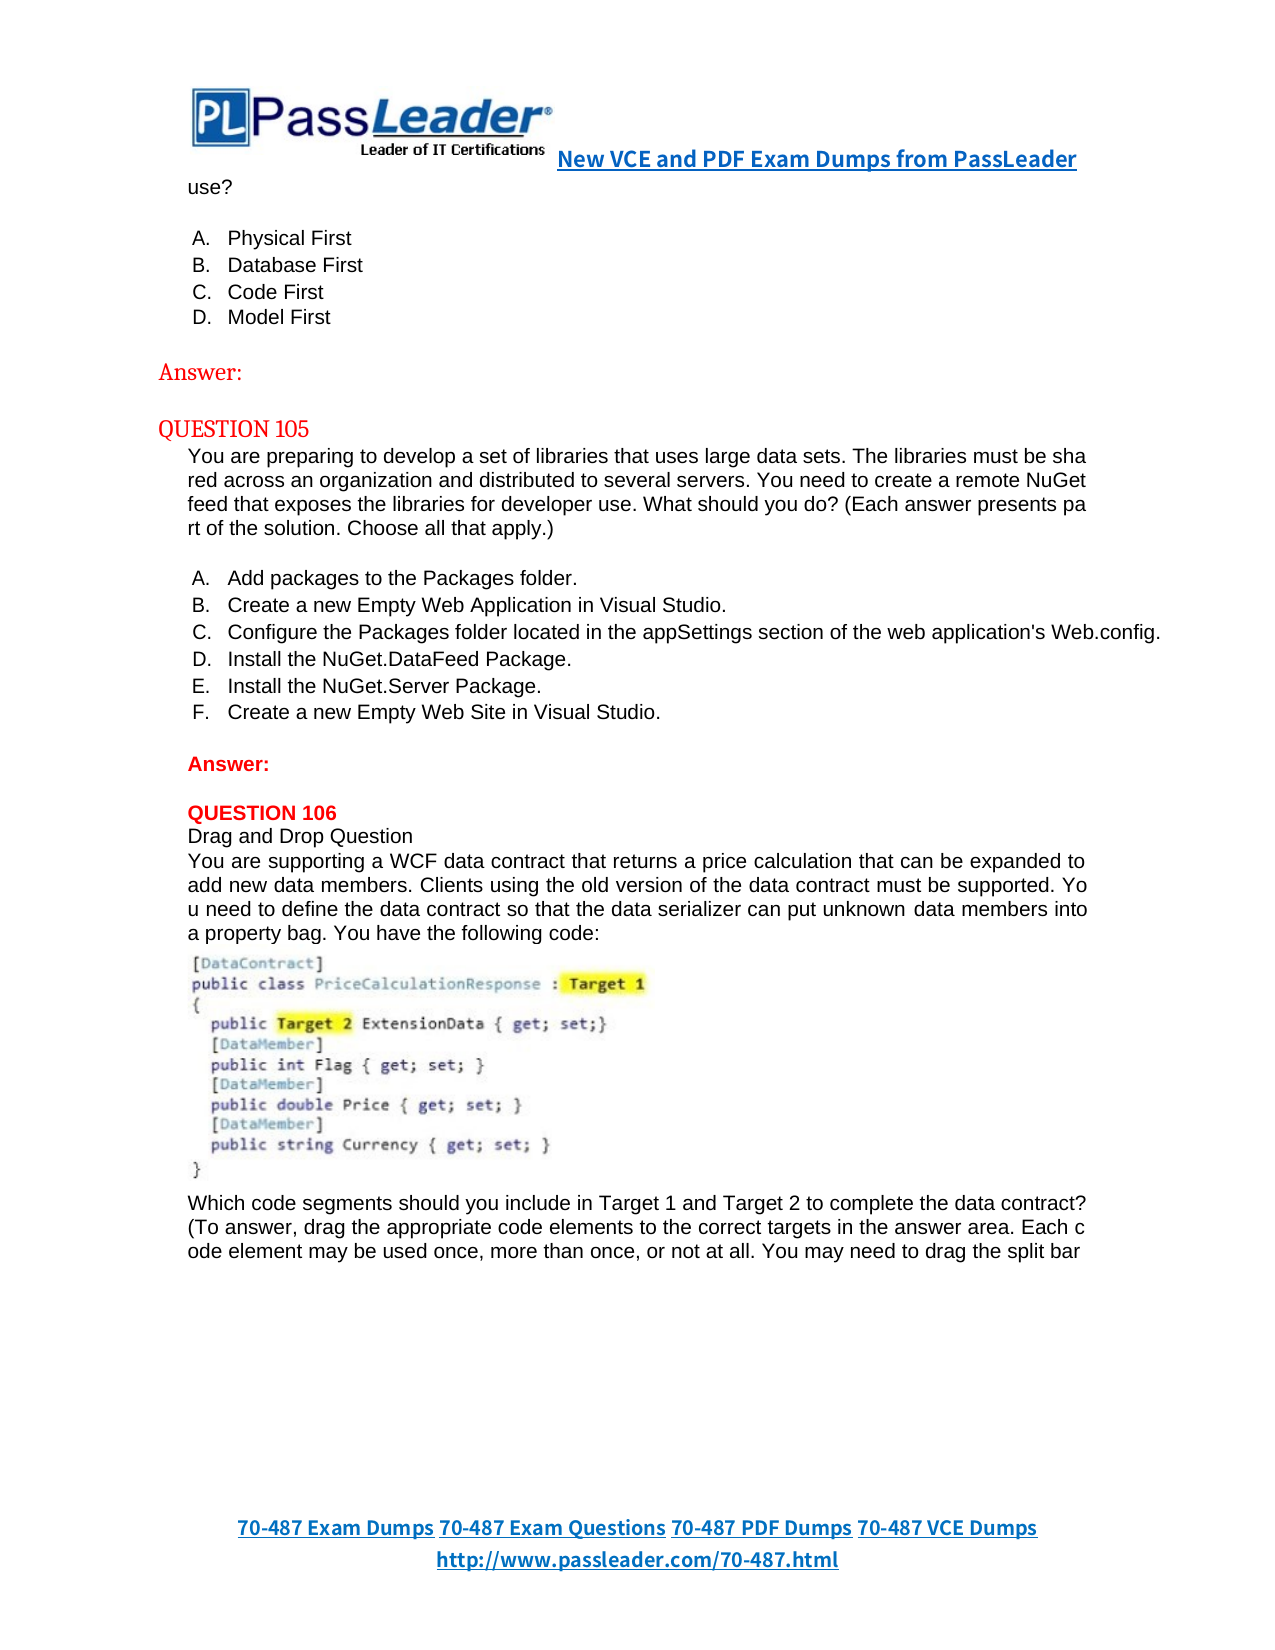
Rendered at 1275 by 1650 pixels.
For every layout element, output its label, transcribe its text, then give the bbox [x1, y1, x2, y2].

table_cell D. [170, 306, 219, 331]
table_cell D. [170, 646, 219, 673]
subtitle Answer: [158, 358, 1196, 387]
text Which code segments should you include in Target 1 and Target 2 to complete the data contract? (To answer, drag the appropriate code elements to the correct targets in the answer area. Each code element may be used once, more than once, or not at all. You may need to drag the split bar [187, 1191, 1088, 1263]
table_cell F. [170, 701, 219, 726]
table_cell Configure the Packages folder located in the appSettings section of the web application's Web.config. [219, 619, 1184, 646]
text use? [187, 175, 1196, 199]
picture [187, 944, 655, 1181]
table_cell Model First [220, 306, 383, 331]
text You are preparing to develop a set of libraries that uses large data sets. The libraries must be shared across an organization and distributed to several servers. You need to create a remote NuGet feed that exposes the libraries for developer use. What should you do? (Each answer presents part of the solution. Choose all that apply.) [187, 443, 1088, 539]
table_header Physical First [220, 227, 383, 252]
table_cell C. [170, 619, 219, 646]
table_cell C. [170, 279, 219, 306]
table_cell B. [170, 593, 219, 619]
table_cell Create a new Empty Web Site in Visual Studio. [219, 701, 1184, 726]
table_header A. [170, 568, 219, 592]
table_cell Code First [220, 279, 383, 306]
table_cell Install the NuGet.Server Package. [219, 674, 1184, 701]
subtitle QUESTION 105 [158, 415, 1196, 443]
text You are supporting a WCF data contract that returns a price calculation that can be expanded to add new data members. Clients using the old version of the data contract must be supported. You need to define the data contract so that the data serializer can put unknown data members into a property bag. You have the following code: [187, 848, 1088, 944]
text QUESTION 106 [187, 801, 1196, 825]
table_header A. [170, 227, 219, 252]
picture [189, 86, 555, 155]
table_cell Database First [220, 252, 383, 279]
table_cell Install the NuGet.DataFeed Package. [219, 646, 1184, 673]
text Answer: [187, 753, 1196, 777]
table_cell E. [170, 674, 219, 701]
table_cell Create a new Empty Web Application in Visual Studio. [219, 593, 1184, 619]
text Drag and Drop Question [187, 825, 1196, 848]
table_header Add packages to the Packages folder. [219, 568, 1184, 592]
table_cell B. [170, 252, 219, 279]
